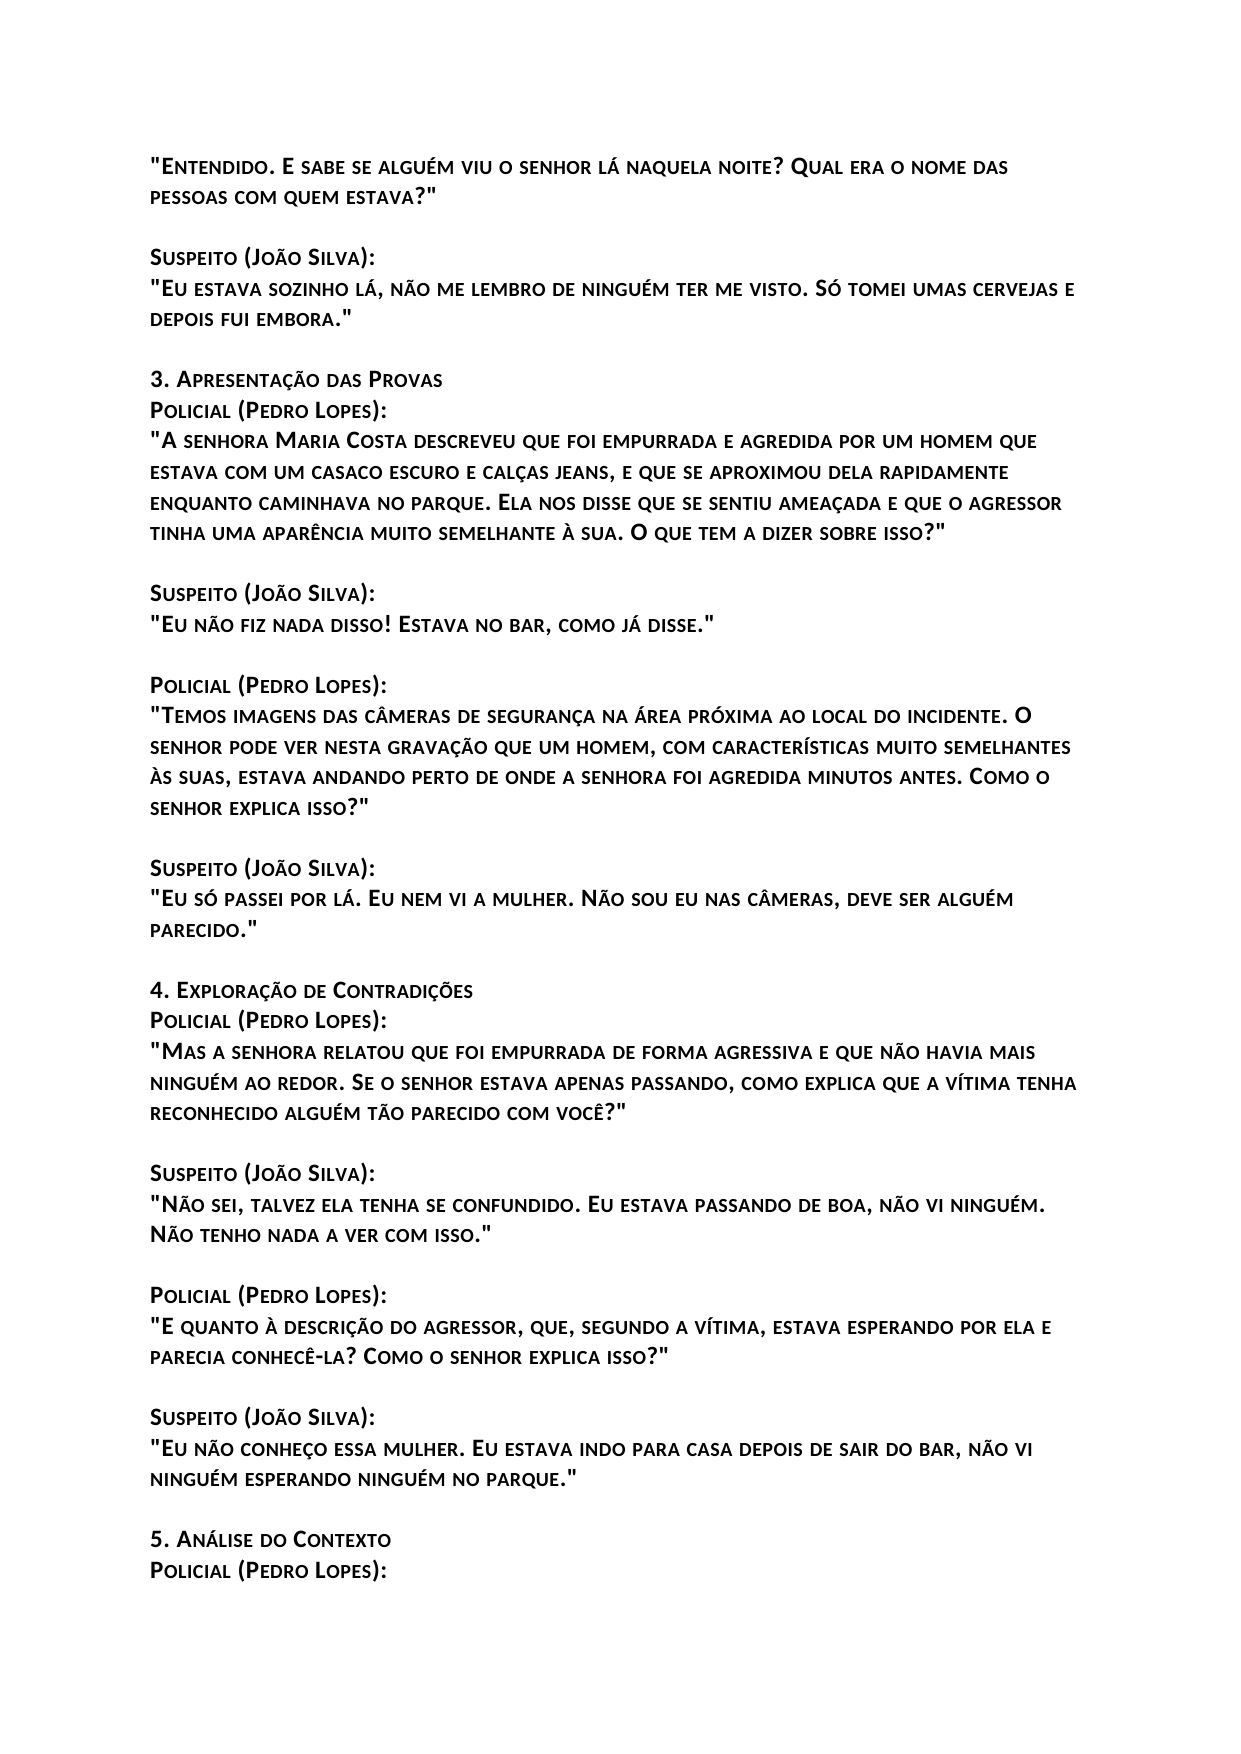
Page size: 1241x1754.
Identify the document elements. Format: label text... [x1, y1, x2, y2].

text "Temos imagens das câmeras de segurança na área próxima ao local do incidente. O senhor pode ver nesta gravação que um homem, com características muito semelhantes às suas, estava andando perto de onde a senhora foi agredida minutos antes. Como o senhor explica isso?" [150, 699, 1090, 821]
text 3. Apresentação das Provas [150, 364, 1090, 394]
text "E quanto à descrição do agressor, que, segundo a vítima, estava esperando por ela e parecia conhecê-la? Como o senhor explica isso?" [150, 1310, 1090, 1371]
text Policial (Pedro Lopes): [150, 669, 1090, 699]
text Policial (Pedro Lopes): [150, 1554, 1090, 1584]
text "Entendido. E sabe se alguém viu o senhor lá naquela noite? Qual era o nome das pessoas com quem estava?" [150, 150, 1090, 211]
text Policial (Pedro Lopes): [150, 1004, 1090, 1035]
text "Eu só passei por lá. Eu nem vi a mulher. Não sou eu nas câmeras, deve ser alguém parecido." [150, 882, 1090, 943]
text Suspeito (João Silva): [150, 242, 1090, 272]
text Suspeito (João Silva): [150, 577, 1090, 608]
text 5. Análise do Contexto [150, 1523, 1090, 1554]
text Suspeito (João Silva): [150, 852, 1090, 882]
text "A senhora Maria Costa descreveu que foi empurrada e agredida por um homem que estava com um casaco escuro e calças jeans, e que se aproximou dela rapidamente enquanto caminhava no parque. Ela nos disse que se sentiu ameaçada e que o agressor tinha uma aparência muito semelhante à sua. O que tem a dizer sobre isso?" [150, 425, 1090, 547]
text Policial (Pedro Lopes): [150, 394, 1090, 425]
text "Eu não fiz nada disso! Estava no bar, como já disse." [150, 608, 1090, 638]
text "Mas a senhora relatou que foi empurrada de forma agressiva e que não havia mais ninguém ao redor. Se o senhor estava apenas passando, como explica que a vítima tenha reconhecido alguém tão parecido com você?" [150, 1035, 1090, 1127]
text Suspeito (João Silva): [150, 1401, 1090, 1432]
text "Eu estava sozinho lá, não me lembro de ninguém ter me visto. Só tomei umas cervejas e depois fui embora." [150, 272, 1090, 333]
text "Eu não conheço essa mulher. Eu estava indo para casa depois de sair do bar, não vi ninguém esperando ninguém no parque." [150, 1432, 1090, 1493]
text 4. Exploração de Contradições [150, 974, 1090, 1004]
text Suspeito (João Silva): [150, 1157, 1090, 1188]
text "Não sei, talvez ela tenha se confundido. Eu estava passando de boa, não vi ninguém. Não tenho nada a ver com isso." [150, 1188, 1090, 1249]
text Policial (Pedro Lopes): [150, 1279, 1090, 1310]
